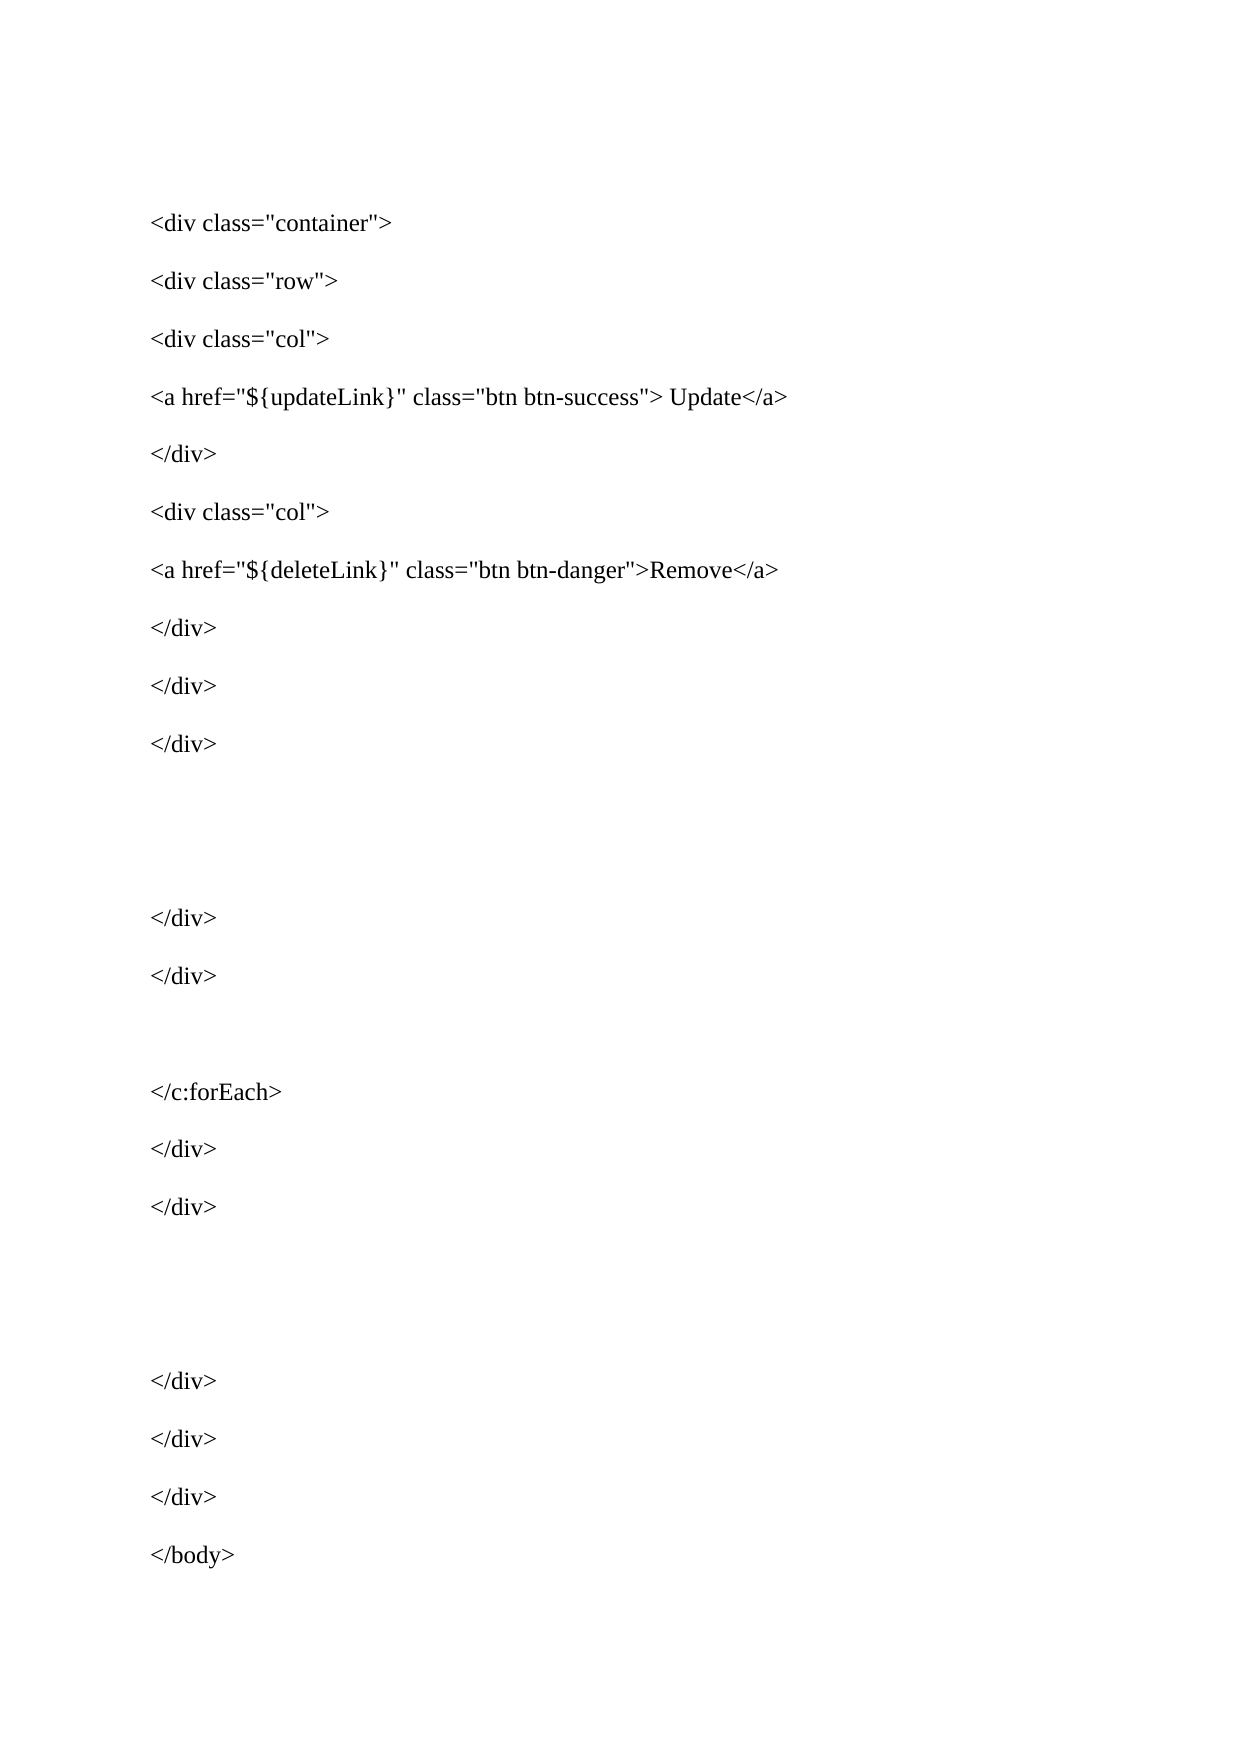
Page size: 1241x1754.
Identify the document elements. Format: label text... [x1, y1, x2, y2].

subtitle </div> [150, 961, 1090, 989]
subtitle </div> [150, 1366, 1090, 1395]
subtitle <div class="col"> [150, 324, 1090, 352]
subtitle </div> [150, 903, 1090, 932]
subtitle <div class="col"> [150, 497, 1090, 526]
subtitle <a href="${deleteLink}" class="btn btn-danger">Remove</a> [150, 555, 1090, 584]
subtitle <div class="row"> [150, 266, 1090, 294]
subtitle </div> [150, 1424, 1090, 1453]
subtitle </div> [150, 439, 1090, 468]
subtitle </div> [150, 1134, 1090, 1163]
subtitle </div> [150, 613, 1090, 642]
subtitle </div> [150, 1482, 1090, 1511]
subtitle </div> [150, 671, 1090, 700]
subtitle </body> [150, 1540, 1090, 1569]
subtitle </div> [150, 1192, 1090, 1221]
subtitle </c:forEach> [150, 1077, 1090, 1105]
subtitle <div class="container"> [150, 208, 1090, 237]
subtitle <a href="${updateLink}" class="btn btn-success"> Update</a> [150, 382, 1090, 410]
subtitle </div> [150, 729, 1090, 758]
